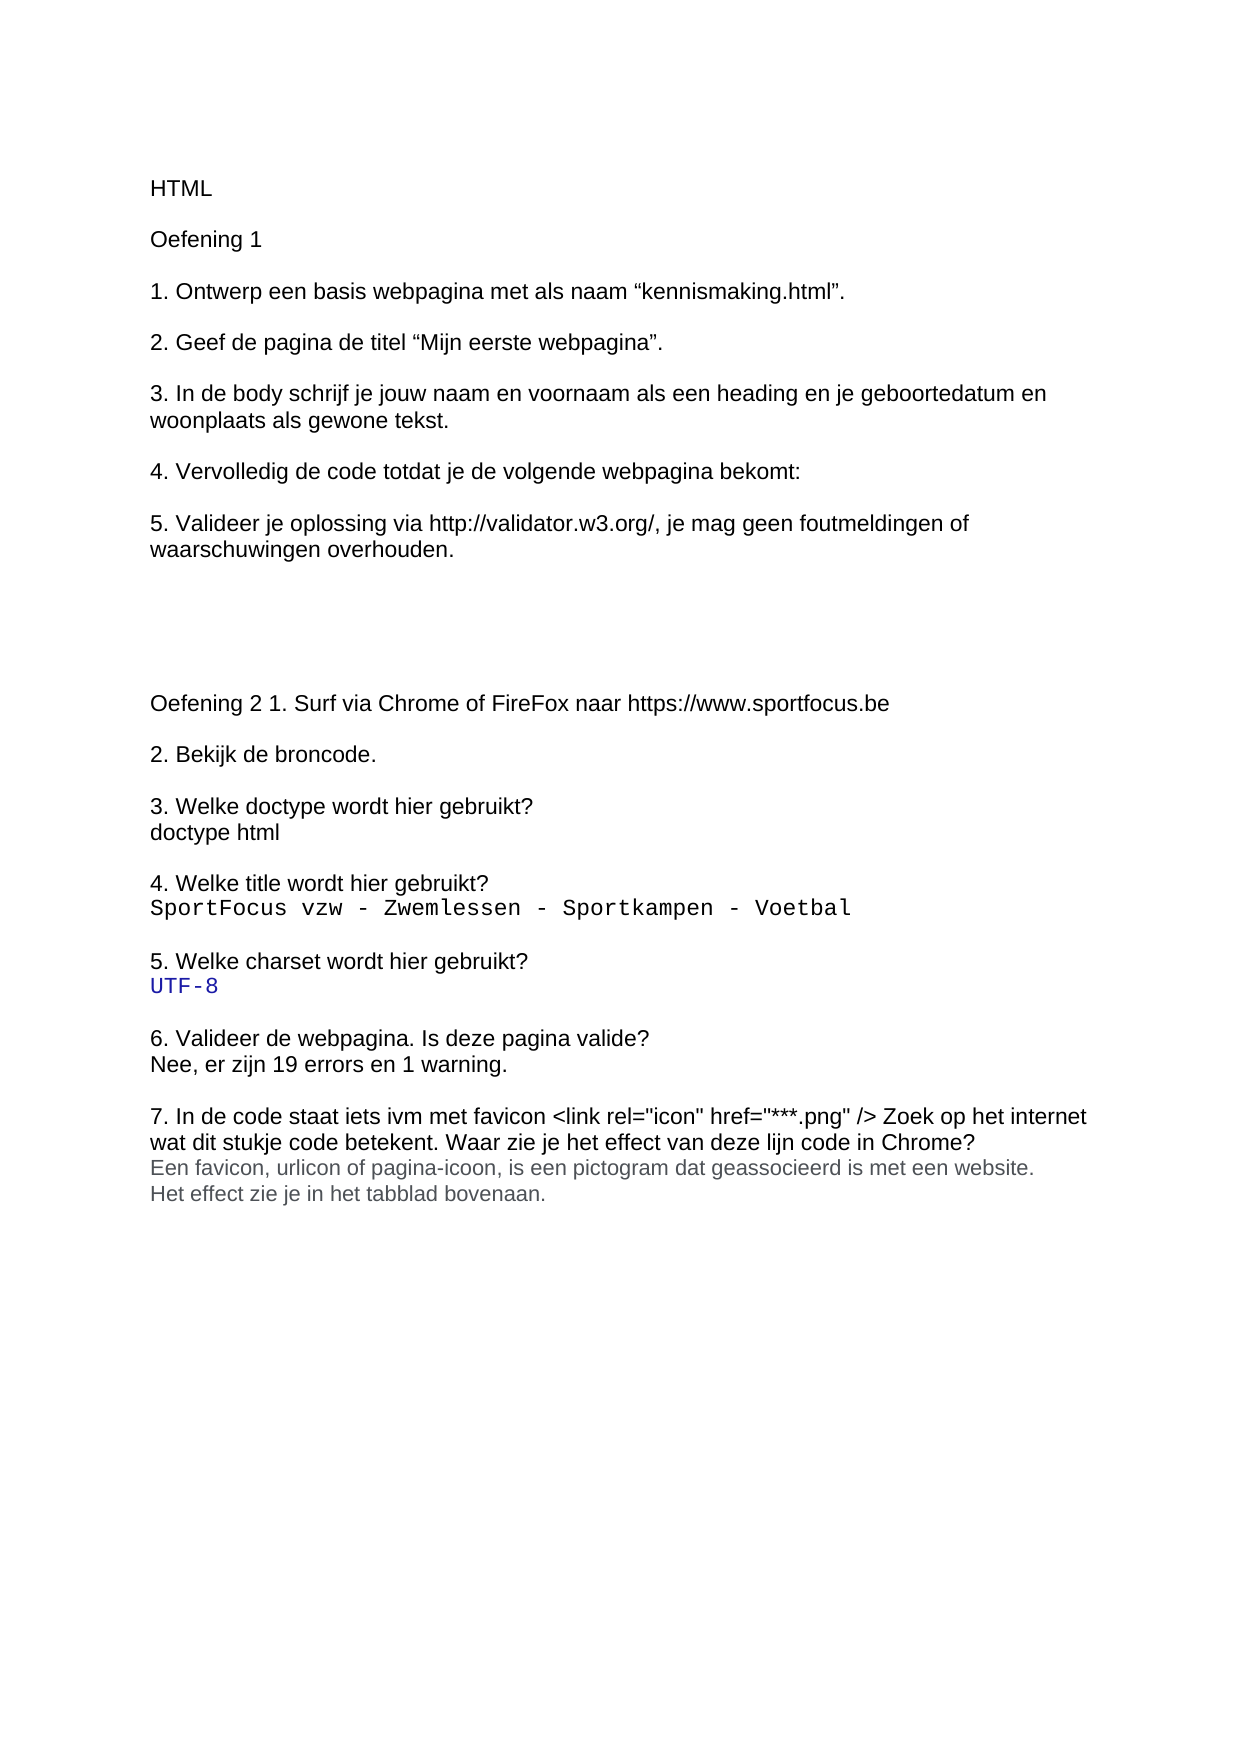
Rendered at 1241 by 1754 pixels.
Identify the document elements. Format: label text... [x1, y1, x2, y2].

text 4. Welke title wordt hier gebruikt? SportFocus vzw - Zwemlessen - Sportkampen - Voetbal [150, 870, 1090, 923]
text HTML [150, 175, 1090, 201]
text 5. Valideer je oplossing via http://validator.w3.org/, je mag geen foutmeldingen of waarschuwingen overhouden. [150, 509, 1090, 562]
text Oefening 1 [150, 226, 1090, 253]
text 3. Welke doctype wordt hier gebruikt? doctype html [150, 793, 1090, 845]
text 2. Geef de pagina de titel “Mijn eerste webpagina”. [150, 329, 1090, 355]
text 6. Valideer de webpagina. Is deze pagina valide? Nee, er zijn 19 errors en 1 warning. [150, 1025, 1090, 1078]
text 7. In de code staat iets ivm met favicon <link rel="icon" href="***.png" /> Zoek op het internet wat dit stukje code betekent. Waar zie je het effect van deze lijn code in Chrome? Een favicon, urlicon of pagina-icoon, is een pictogram dat geassocieerd is met een website. Het effect zie je in het tabblad bovenaan. [150, 1103, 1090, 1206]
text Oefening 2 1. Surf via Chrome of FireFox naar https://www.sportfocus.be [150, 690, 1090, 716]
text 4. Vervolledig de code totdat je de volgende webpagina bekomt: [150, 458, 1090, 484]
text 5. Welke charset wordt hier gebruikt? UTF-8 [150, 948, 1090, 1000]
text 3. In de body schrijf je jouw naam en voornaam als een heading en je geboortedatum en woonplaats als gewone tekst. [150, 380, 1090, 433]
text 2. Bekijk de broncode. [150, 741, 1090, 768]
text 1. Ontwerp een basis webpagina met als naam “kennismaking.html”. [150, 278, 1090, 304]
